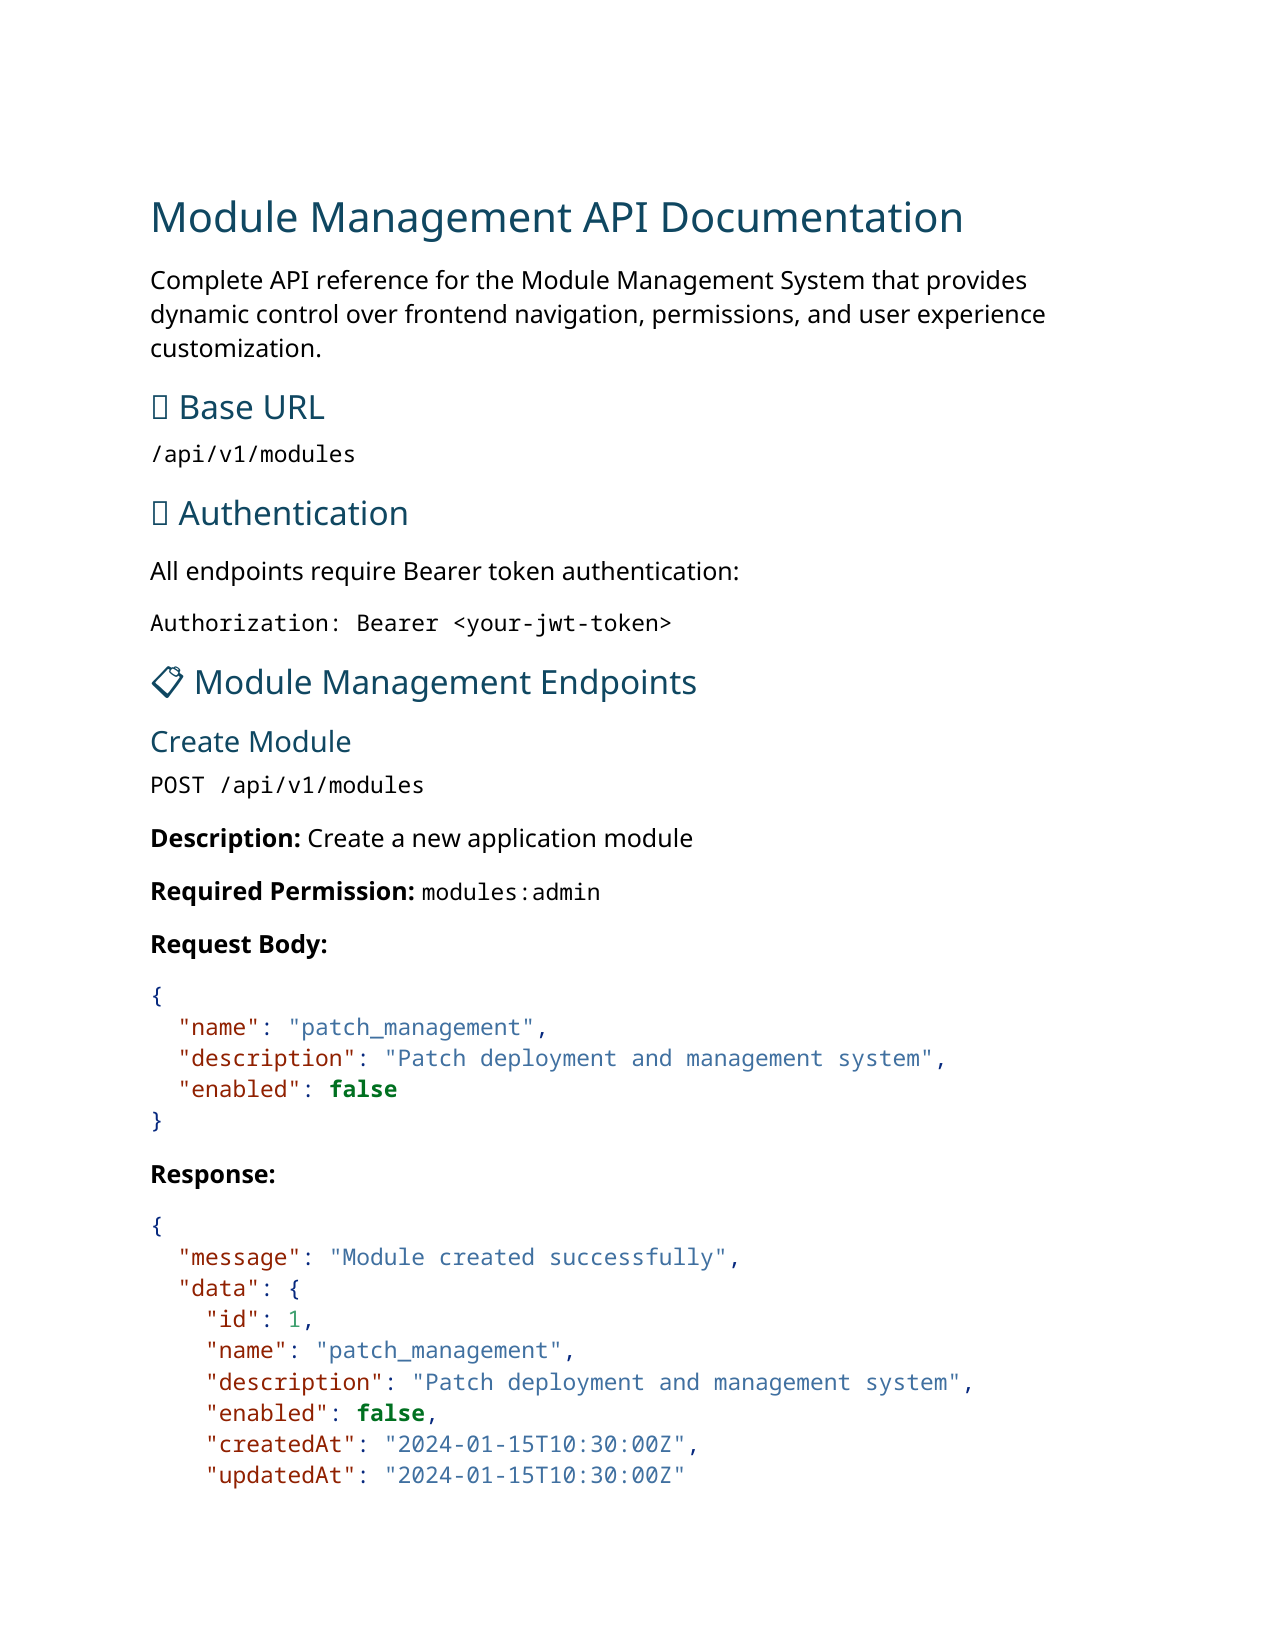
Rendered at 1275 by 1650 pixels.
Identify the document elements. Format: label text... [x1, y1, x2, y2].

subtitle Module Management API Documentation [150, 187, 1125, 244]
text All endpoints require Bearer token authentication: [150, 554, 1125, 588]
subtitle 🔐 Authentication [150, 490, 1125, 535]
subtitle Create Module [150, 721, 1125, 761]
subtitle 📋 Module Management Endpoints [150, 659, 1125, 704]
text { "name": "patch_management", "description": "Patch deployment and management system", "enabled": false } [150, 979, 1125, 1136]
subtitle 🎯 Base URL [150, 384, 1125, 429]
text Response: [150, 1157, 1125, 1191]
text /api/v1/modules [150, 438, 1125, 469]
text POST /api/v1/modules [150, 769, 1125, 800]
text Required Permission: modules:admin [150, 874, 1125, 908]
text Complete API reference for the Module Management System that provides dynamic control over frontend navigation, permissions, and user experience customization. [150, 263, 1125, 365]
text Description: Create a new application module [150, 821, 1125, 855]
text Request Body: [150, 927, 1125, 961]
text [150, 1209, 1125, 1491]
text Authorization: Bearer <your-jwt-token> [150, 607, 1125, 638]
